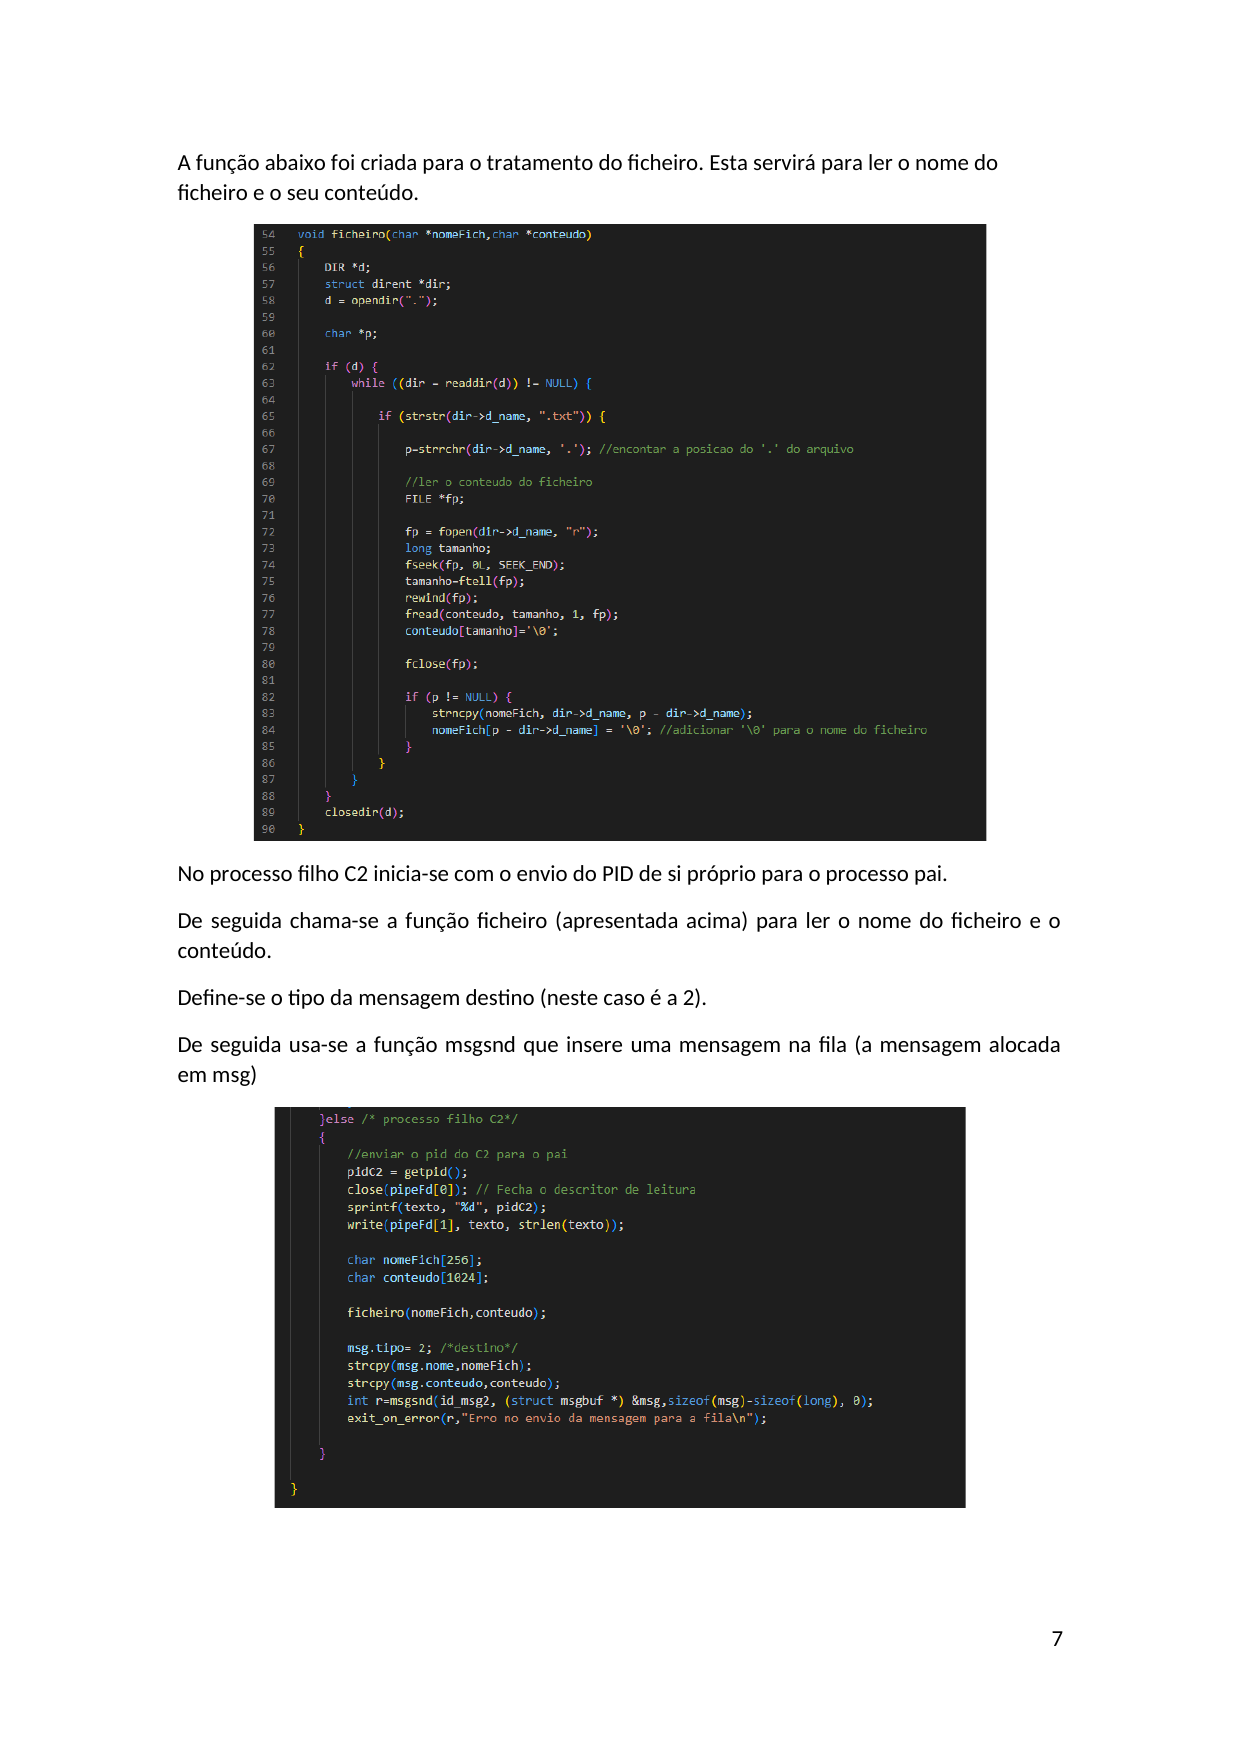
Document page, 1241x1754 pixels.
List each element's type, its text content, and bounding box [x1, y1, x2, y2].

text De seguida usa-se a função msgsnd que insere uma mensagem na fila (a mensagem alocada em msg) [177, 1030, 1063, 1089]
text A função abaixo foi criada para o tratamento do ficheiro. Esta servirá para ler o nome do ficheiro e o seu conteúdo. [177, 148, 1063, 206]
text No processo filho C2 inicia-se com o envio do PID de si próprio para o processo pai. [177, 859, 1063, 888]
text De seguida chama-se a função ficheiro (apresentada acima) para ler o nome do ficheiro e o conteúdo. [177, 906, 1063, 965]
picture [274, 1107, 966, 1508]
text Define-se o tipo da mensagem destino (neste caso é a 2). [177, 983, 1063, 1012]
picture [253, 224, 987, 841]
